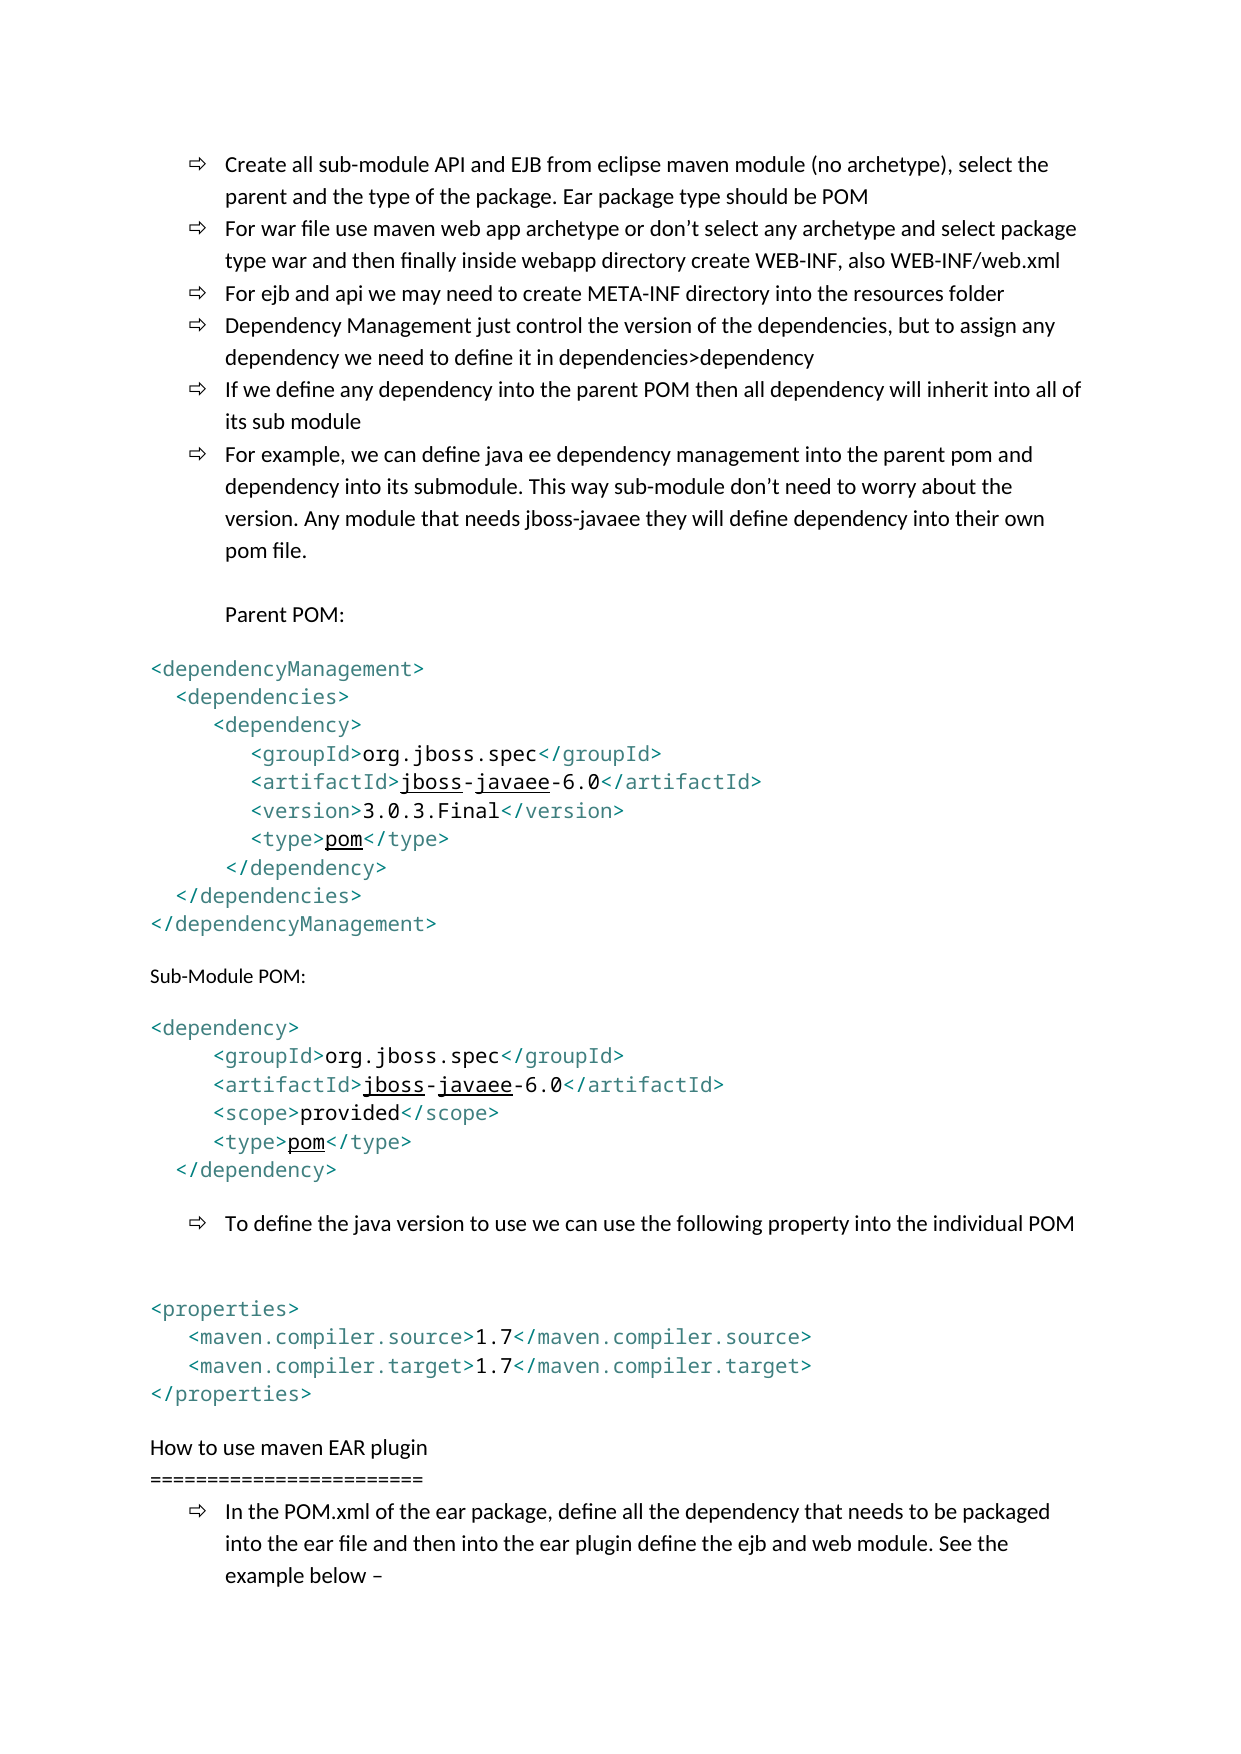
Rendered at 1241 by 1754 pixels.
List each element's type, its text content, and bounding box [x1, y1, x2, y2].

list For war file use maven web app archetype or don’t select any archetype and select package type war and then finally inside webapp directory create WEB-INF, also WEB-INF/web.xml [187, 214, 1090, 274]
text <type>pom</type> [150, 1127, 1090, 1155]
list In the POM.xml of the ear package, define all the dependency that needs to be packaged into the ear file and then into the ear plugin define the ejb and web module. See the example below – [187, 1497, 1090, 1589]
text </dependencies> [150, 881, 1090, 909]
text <groupId>org.jboss.spec</groupId> [150, 1041, 1090, 1070]
text <dependency> [150, 1013, 1090, 1041]
text </dependency> [150, 853, 1090, 881]
list For ejb and api we may need to create META-INF directory into the resources folder [187, 279, 1090, 307]
text How to use maven EAR plugin [150, 1433, 1090, 1461]
text <type>pom</type> [150, 824, 1090, 853]
text <artifactId>jboss-javaee-6.0</artifactId> [150, 1070, 1090, 1098]
text <properties> [150, 1294, 1090, 1322]
text </dependency> [150, 1155, 1090, 1184]
list Parent POM: [225, 601, 1090, 629]
list Create all sub-module API and EJB from eclipse maven module (no archetype), select the parent and the type of the package. Ear package type should be POM [187, 150, 1090, 210]
text <artifactId>jboss-javaee-6.0</artifactId> [150, 767, 1090, 796]
text <scope>provided</scope> [150, 1098, 1090, 1127]
text </properties> [150, 1379, 1090, 1408]
text <groupId>org.jboss.spec</groupId> [150, 739, 1090, 767]
text <version>3.0.3.Final</version> [150, 796, 1090, 824]
list For example, we can define java ee dependency management into the parent pom and dependency into its submodule. This way sub-module don’t need to worry about the version. Any module that needs jboss-javaee they will define dependency into their own pom file. [187, 440, 1090, 564]
list If we define any dependency into the parent POM then all dependency will inherit into all of its sub module [187, 375, 1090, 436]
text <dependencies> [150, 682, 1090, 711]
text <dependency> [150, 711, 1090, 739]
text <maven.compiler.source>1.7</maven.compiler.source> [150, 1322, 1090, 1351]
text ======================== [150, 1465, 1090, 1493]
list Dependency Management just control the version of the dependencies, but to assign any dependency we need to define it in dependencies>dependency [187, 311, 1090, 371]
text <dependencyManagement> [150, 654, 1090, 682]
text Sub-Module POM: [150, 963, 1090, 988]
text <maven.compiler.target>1.7</maven.compiler.target> [150, 1351, 1090, 1379]
text </dependencyManagement> [150, 909, 1090, 938]
list To define the java version to use we can use the following property into the individual POM [187, 1209, 1090, 1237]
